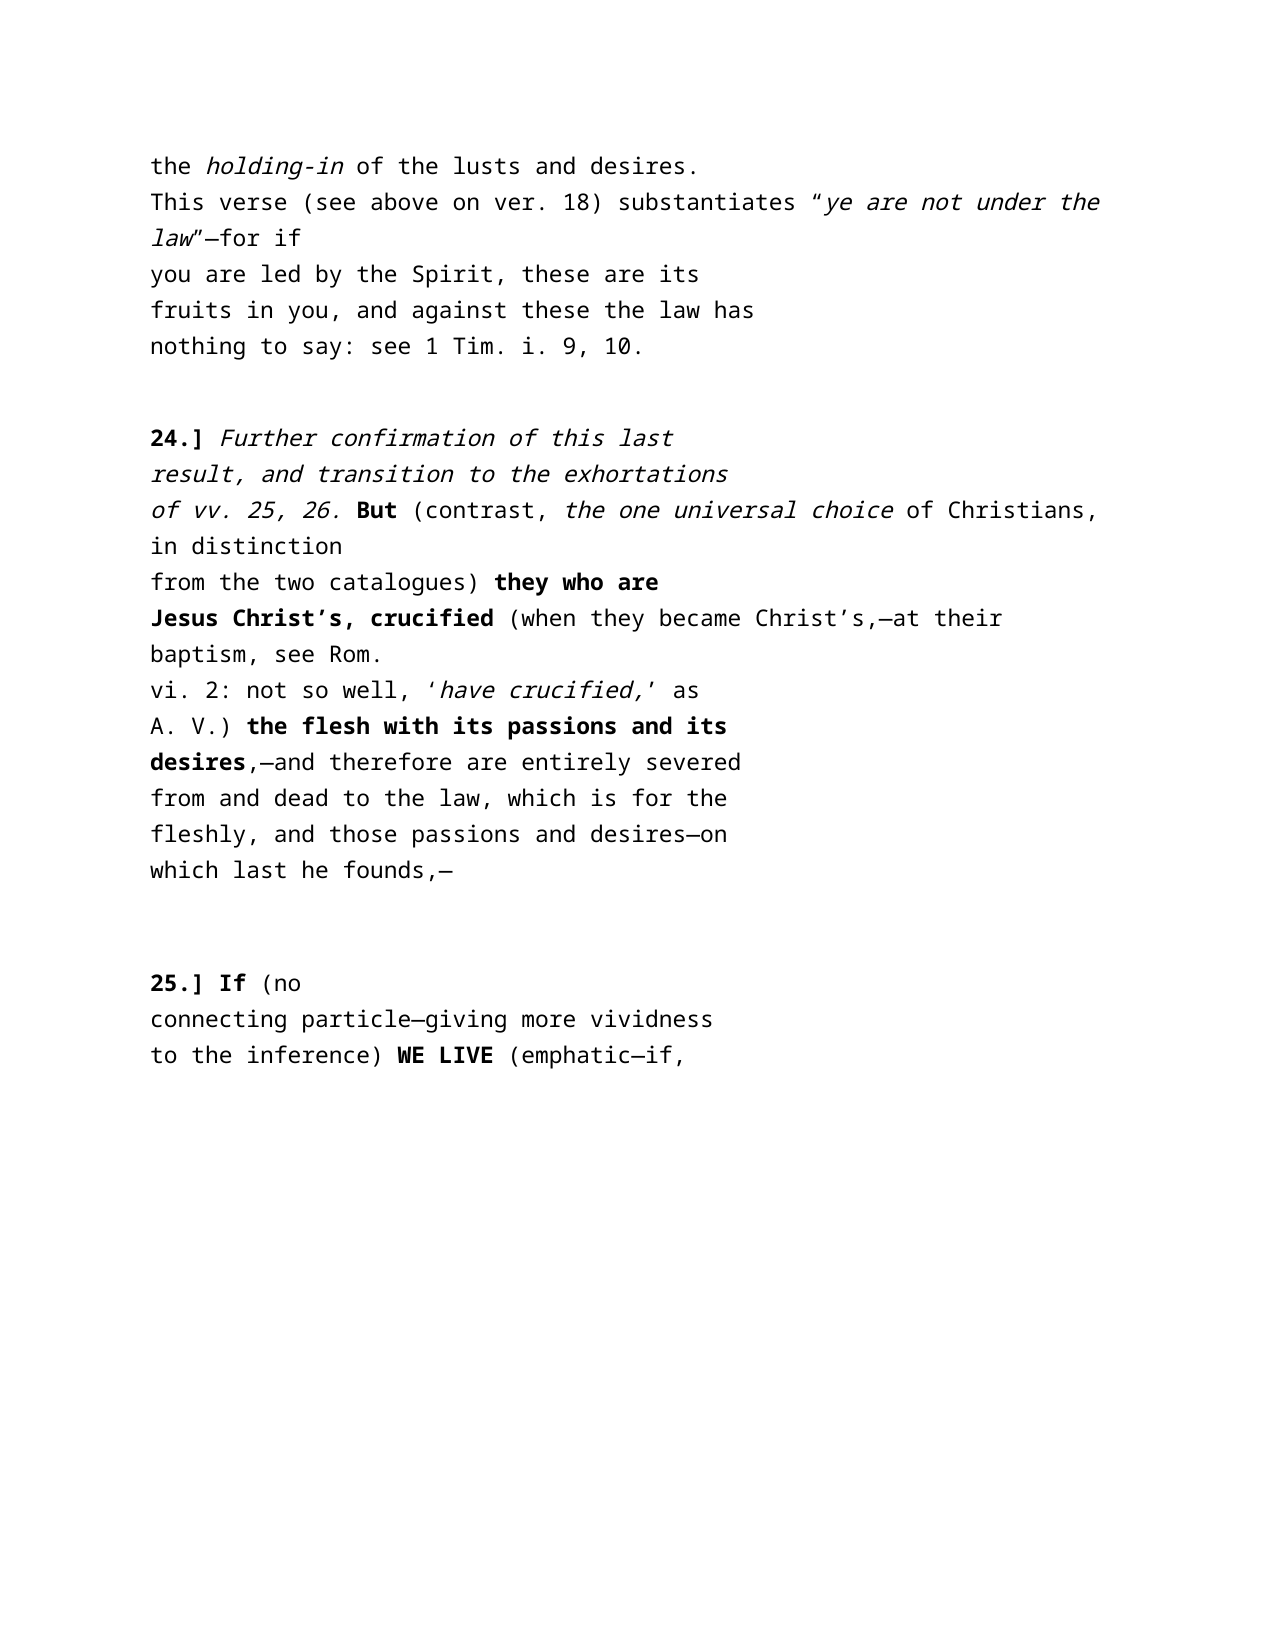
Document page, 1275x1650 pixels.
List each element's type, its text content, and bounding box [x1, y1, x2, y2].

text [150, 150, 1125, 361]
text 25.] If (no connecting particle—giving more vividness to the inference) WE LIVE (emphatic—if, [150, 967, 1125, 1172]
text 24.] Further confirmation of this last result, and transition to the exhortations of vv. 25, 26. But (contrast, the one universal choice of Christians, in distinction from the two catalogues) they who are Jesus Christ’s, crucified (when they became Christ’s,—at their baptism, see Rom. vi. 2: not so well, ‘have crucified,’ as A. V.) the flesh with its passions and its desires,—and therefore are entirely severed from and dead to the law, which is for the fleshly, and those passions and desires—on which last he founds,— [150, 386, 1125, 885]
